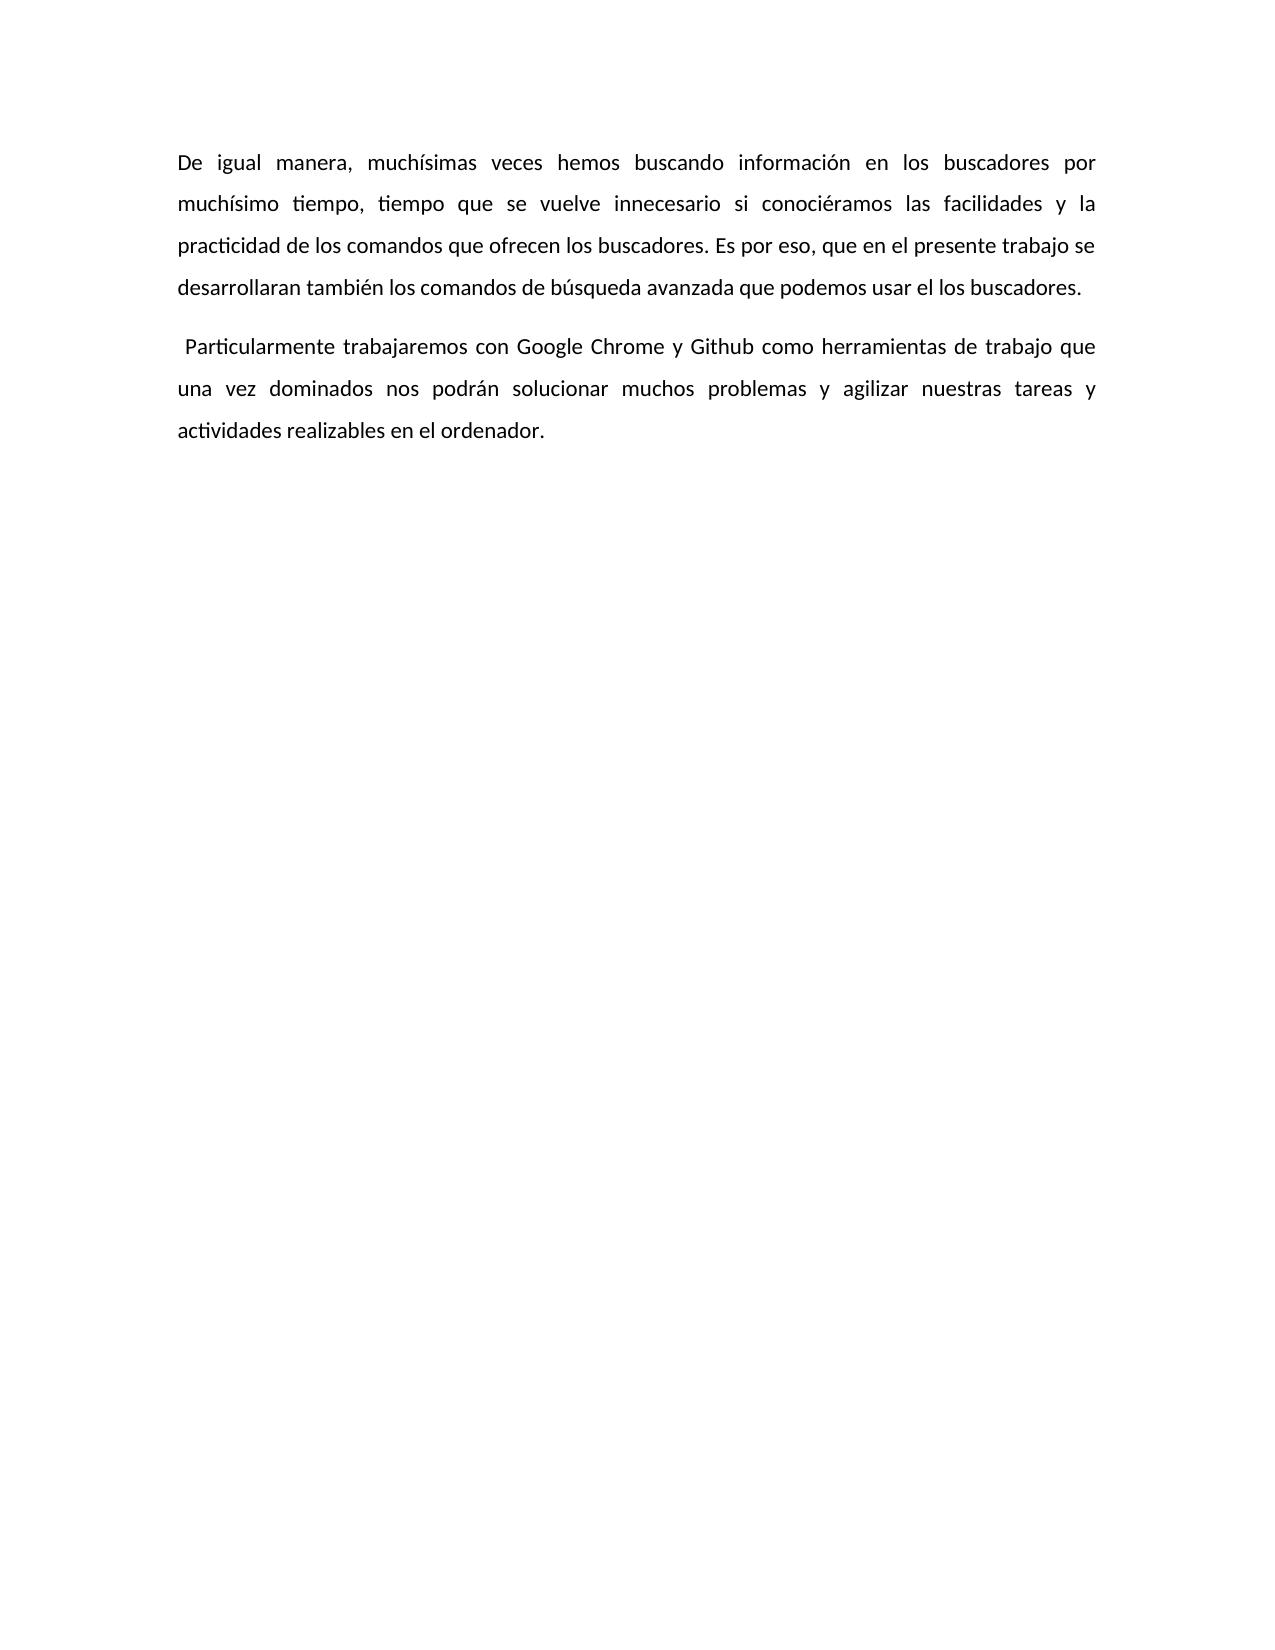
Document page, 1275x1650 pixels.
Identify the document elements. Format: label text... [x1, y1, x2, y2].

text De igual manera, muchísimas veces hemos buscando información en los buscadores por muchísimo tiempo, tiempo que se vuelve innecesario si conociéramos las facilidades y la practicidad de los comandos que ofrecen los buscadores. Es por eso, que en el presente trabajo se desarrollaran también los comandos de búsqueda avanzada que podemos usar el los buscadores. [177, 148, 1098, 302]
text Particularmente trabajaremos con Google Chrome y Github como herramientas de trabajo que una vez dominados nos podrán solucionar muchos problemas y agilizar nuestras tareas y actividades realizables en el ordenador. [177, 332, 1098, 444]
